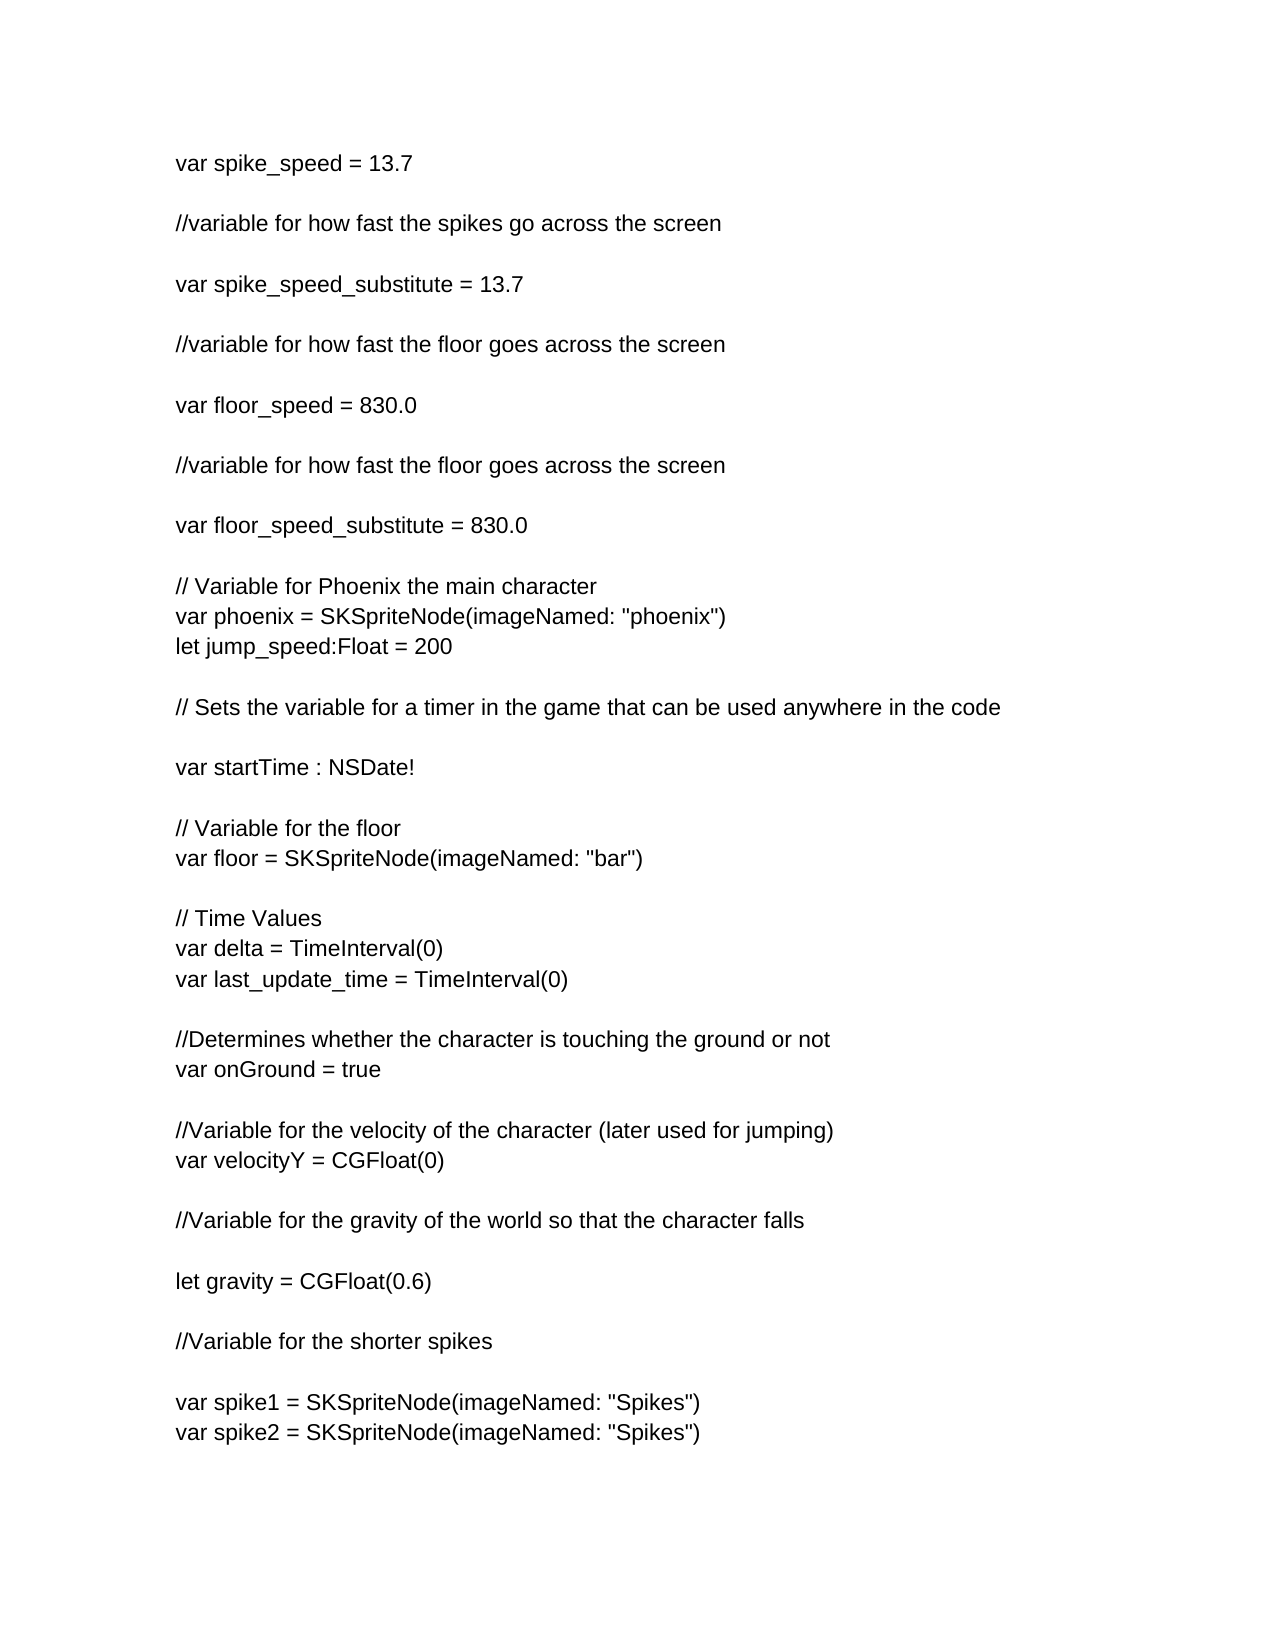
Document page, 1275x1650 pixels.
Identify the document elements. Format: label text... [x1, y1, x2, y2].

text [150, 210, 1125, 237]
text // Sets the variable for a timer in the game that can be used anywhere in the code [150, 694, 1125, 720]
text var startTime : NSDate! [150, 754, 1125, 781]
text // Variable for the floor [150, 814, 1125, 841]
text let gravity = CGFloat(0.6) [150, 1268, 1125, 1294]
text var floor_speed_substitute = 830.0 [150, 512, 1125, 539]
text //variable for how fast the floor goes across the screen [150, 452, 1125, 478]
text var floor_speed = 830.0 [150, 392, 1125, 418]
text // Time Values [150, 905, 1125, 932]
text var spike_speed_substitute = 13.7 [150, 271, 1125, 297]
text var spike1 = SKSpriteNode(imageNamed: "Spikes") [150, 1388, 1125, 1415]
text var last_update_time = TimeInterval(0) [150, 966, 1125, 992]
text var spike_speed = 13.7 [150, 150, 1125, 176]
text //Variable for the velocity of the character (later used for jumping) [150, 1117, 1125, 1143]
text //Variable for the shorter spikes [150, 1328, 1125, 1354]
text // Variable for Phoenix the main character [150, 573, 1125, 599]
text var phoenix = SKSpriteNode(imageNamed: "phoenix") [150, 603, 1125, 629]
text let jump_speed:Float = 200 [150, 633, 1125, 660]
text var spike2 = SKSpriteNode(imageNamed: "Spikes") [150, 1419, 1125, 1445]
text var velocityY = CGFloat(0) [150, 1147, 1125, 1173]
text var onGround = true [150, 1056, 1125, 1083]
text //Determines whether the character is touching the ground or not [150, 1026, 1125, 1052]
text var delta = TimeInterval(0) [150, 935, 1125, 962]
text var floor = SKSpriteNode(imageNamed: "bar") [150, 845, 1125, 871]
text //Variable for the gravity of the world so that the character falls [150, 1207, 1125, 1234]
text //variable for how fast the floor goes across the screen [150, 331, 1125, 358]
